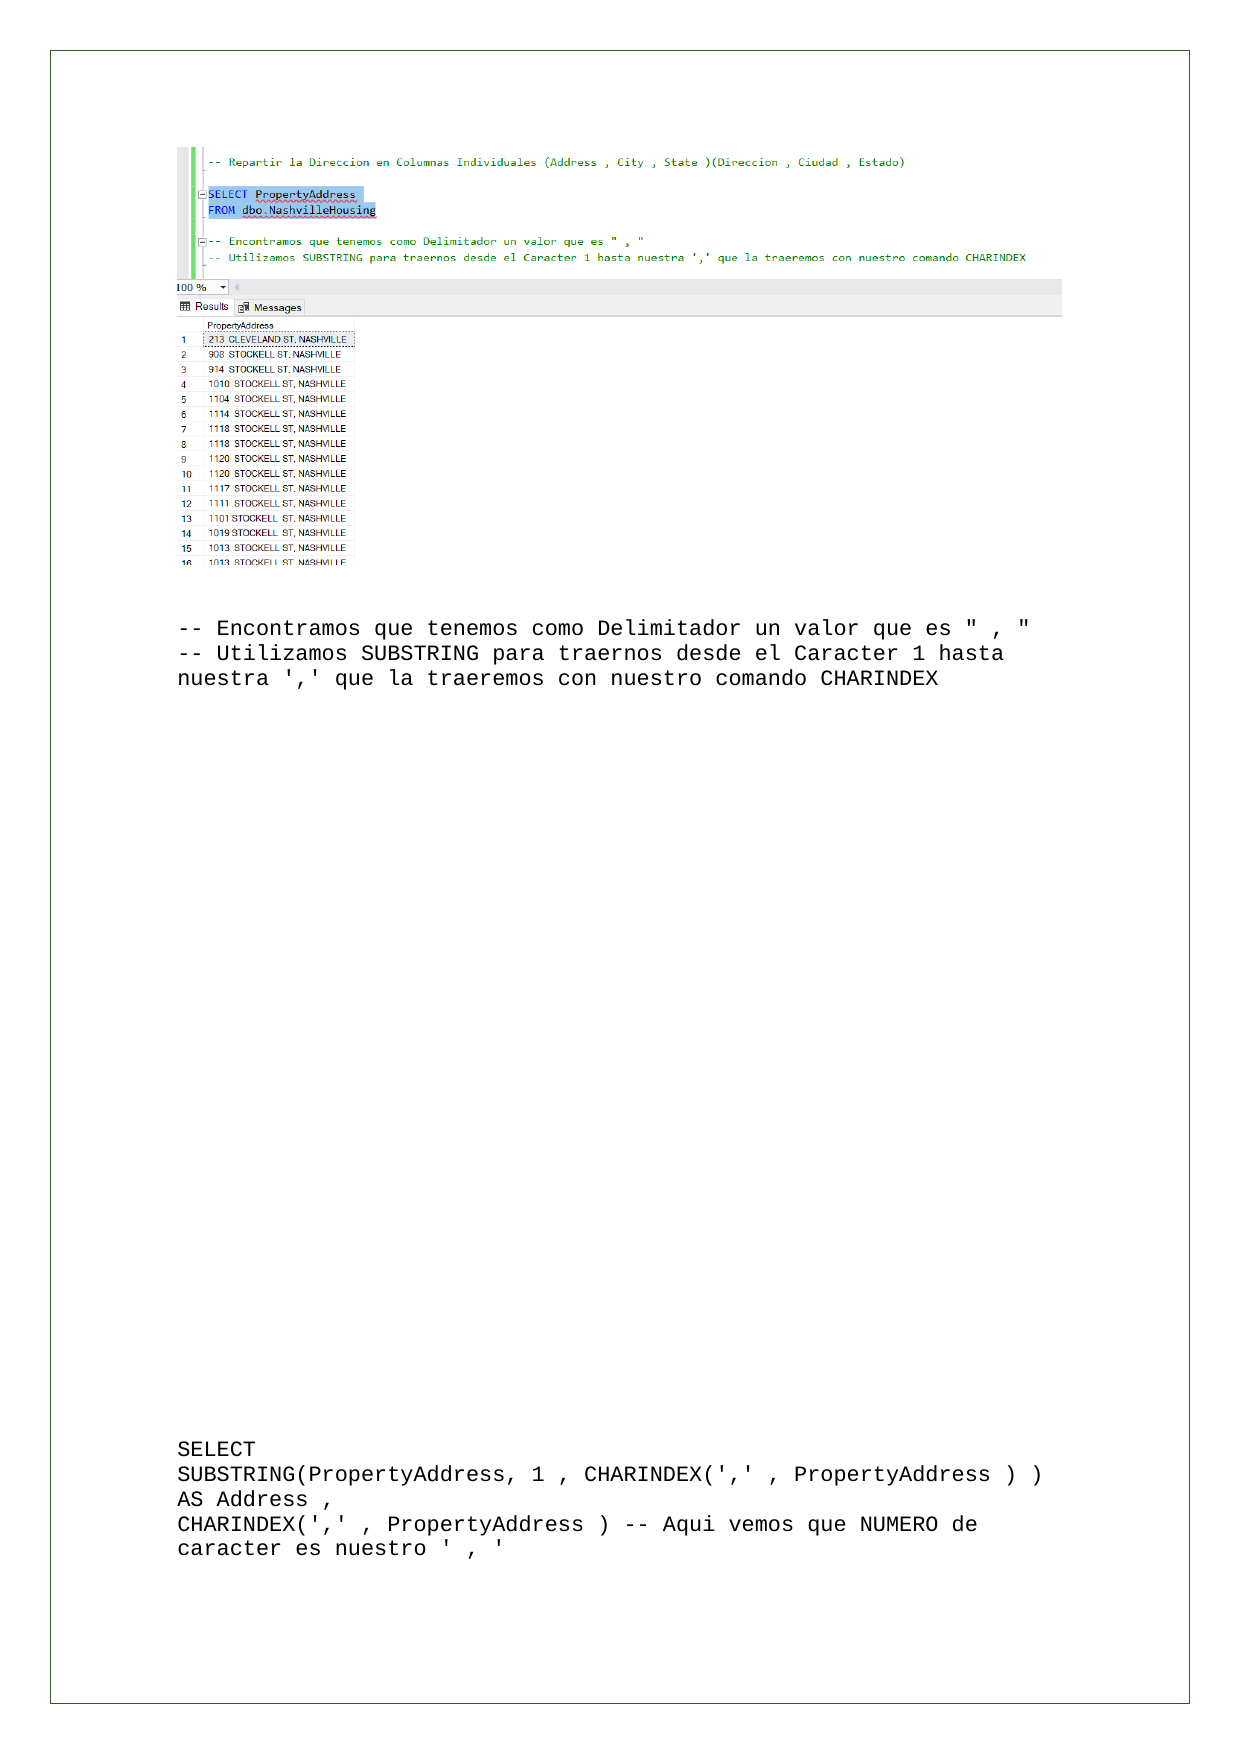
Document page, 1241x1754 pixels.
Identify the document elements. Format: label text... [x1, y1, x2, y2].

text -- Encontramos que tenemos como Delimitador un valor que es " , " [177, 617, 1063, 642]
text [177, 147, 1063, 592]
text -- Utilizamos SUBSTRING para traernos desde el Caracter 1 hasta nuestra ',' que la traeremos con nuestro comando CHARINDEX [177, 642, 1063, 719]
text SELECT [177, 719, 1063, 1463]
picture [177, 147, 1062, 565]
text SUBSTRING(PropertyAddress, 1 , CHARINDEX(',' , PropertyAddress ) ) AS Address , [177, 1463, 1063, 1513]
text CHARINDEX(',' , PropertyAddress ) -- Aqui vemos que NUMERO de caracter es nuestro ' , ' [177, 1513, 1063, 1562]
